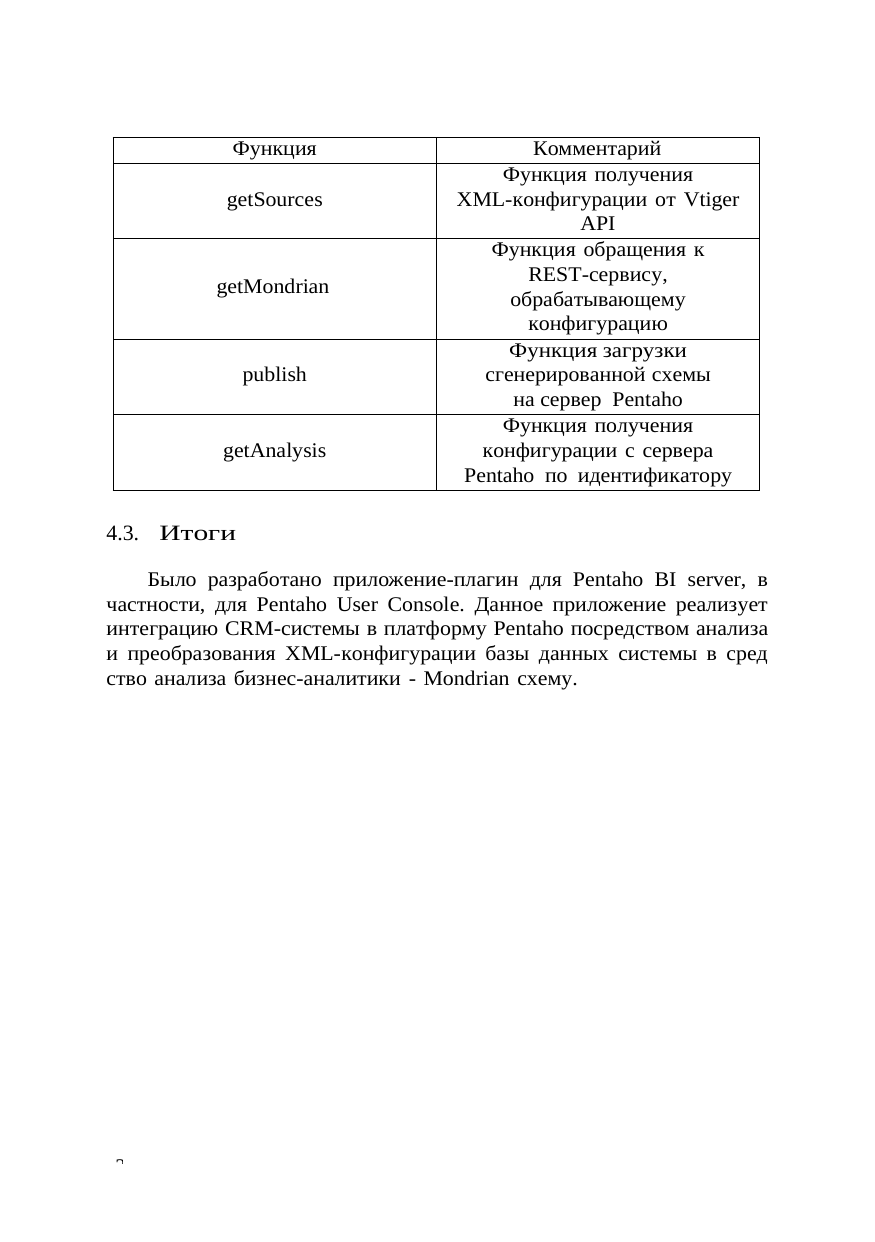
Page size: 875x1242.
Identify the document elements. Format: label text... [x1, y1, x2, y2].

table_header Комментарий [437, 138, 759, 163]
subtitle Итоги [106, 520, 778, 546]
table_cell Функция получения XML-конфигурации от Vtiger API [437, 164, 759, 238]
table_cell getAnalysis [114, 415, 436, 490]
table_cell Функция получения конфигурации с сервера Pentaho по идентификатору [437, 415, 759, 490]
text Было разработано приложение-плагин для Pentaho BI server, в частности, для Pentaho User Console. Данное приложение реализует интеграцию CRM-системы в платформу Pentaho посредством анализа и преобразования XML-конфигурации базы данных системы в сред­ ство анализа бизнес-аналитики - Mondrian схему. [106, 567, 768, 690]
table_header Функция [114, 138, 436, 163]
table_cell getSources [114, 164, 436, 238]
table_cell getMondrian [114, 239, 436, 339]
table_cell Функция обращения к REST-сервису, обрабатывающему конфигурацию [437, 239, 759, 339]
table_cell publish [114, 340, 436, 414]
table_cell Функция загрузки сгенерированной схемы на сервер Pentaho [437, 340, 759, 414]
